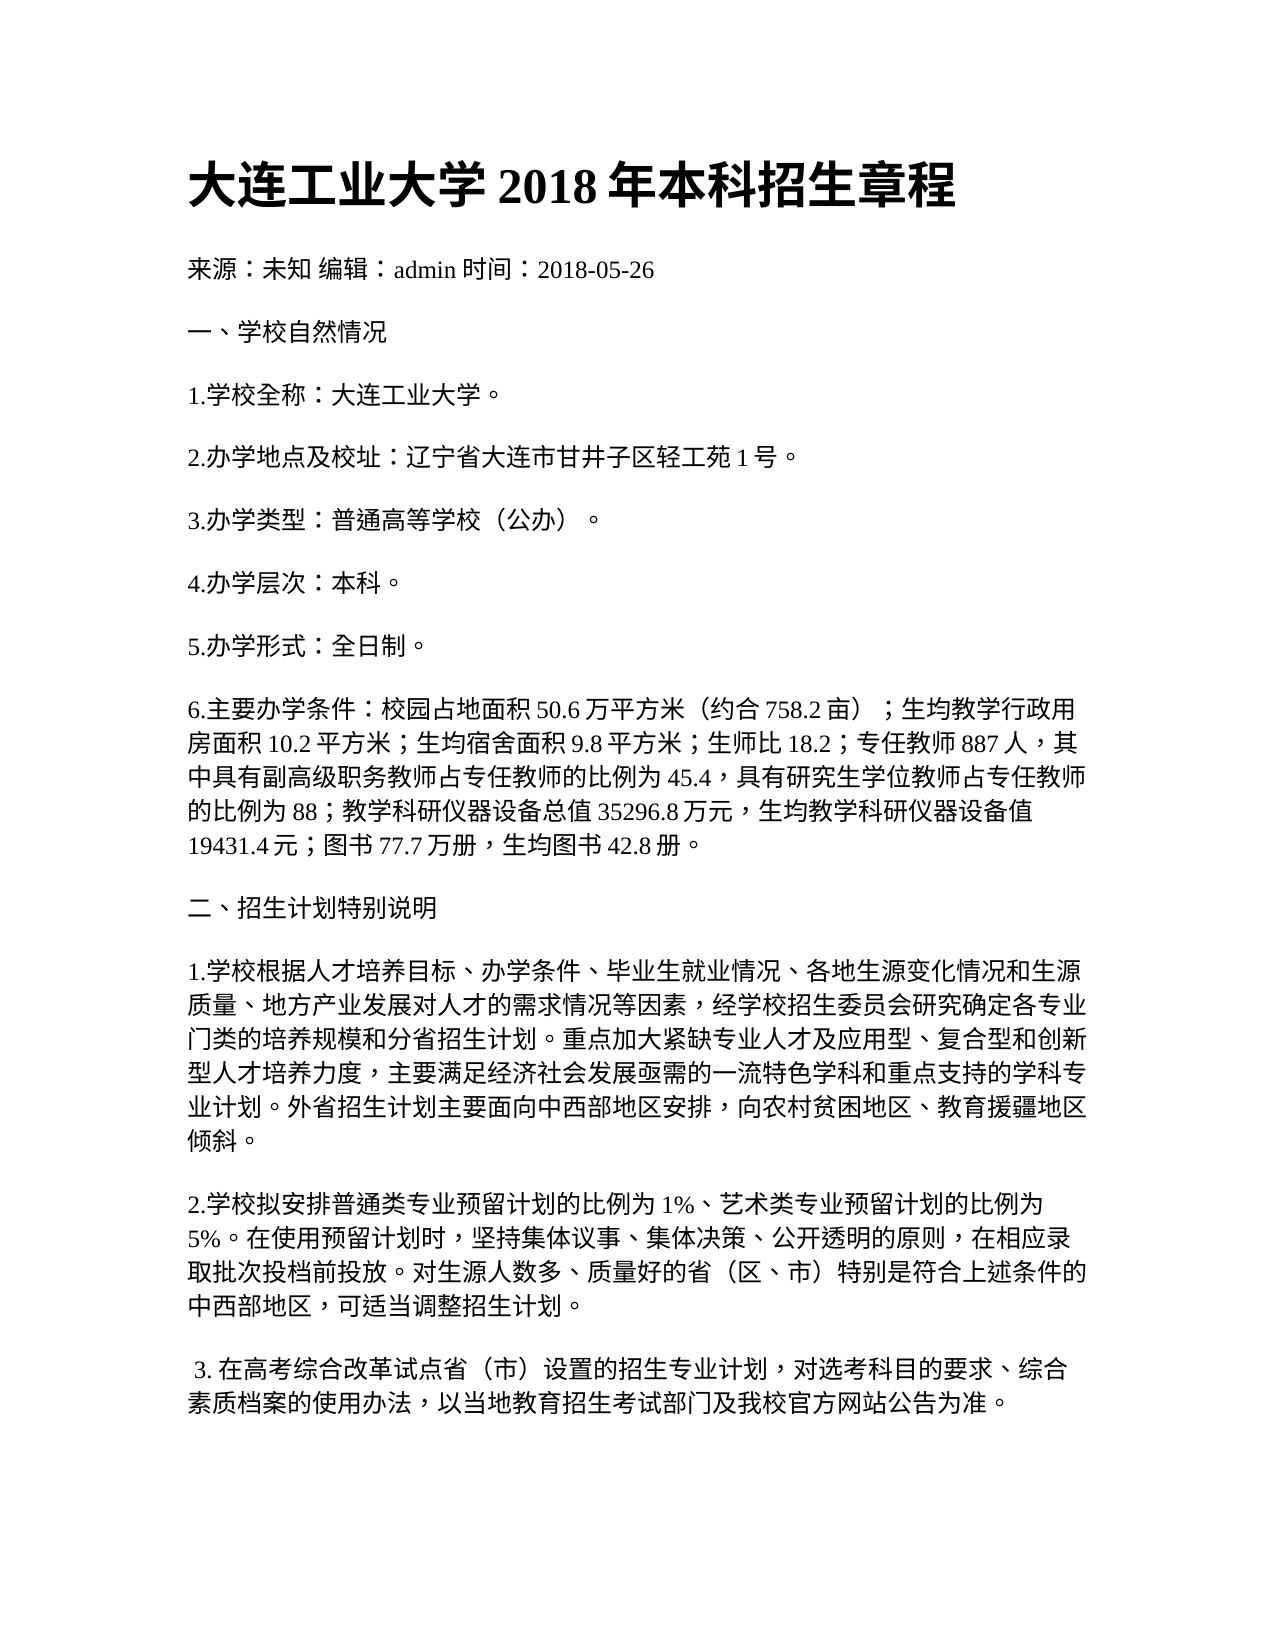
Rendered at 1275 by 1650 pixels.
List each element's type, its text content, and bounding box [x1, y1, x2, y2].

text 3. 在高考综合改革试点省（市）设置的招生专业计划，对选考科目的要求、综合素质档案的使用办法，以当地教育招生考试部门及我校官方网站公告为准。 [187, 1351, 1087, 1419]
text 一、学校自然情况 [187, 314, 1087, 348]
text 来源：未知 编辑：admin 时间：2018-05-26 [187, 252, 1087, 286]
text 1.学校根据人才培养目标、办学条件、毕业生就业情况、各地生源变化情况和生源质量、地方产业发展对人才的需求情况等因素，经学校招生委员会研究确定各专业门类的培养规模和分省招生计划。重点加大紧缺专业人才及应用型、复合型和创新型人才培养力度，主要满足经济社会发展亟需的一流特色学科和重点支持的学科专业计划。外省招生计划主要面向中西部地区安排，向农村贫困地区、教育援疆地区倾斜。 [187, 953, 1087, 1158]
text 5.办学形式：全日制。 [187, 628, 1087, 663]
text 4.办学层次：本科。 [187, 566, 1087, 600]
text 1.学校全称：大连工业大学。 [187, 377, 1087, 411]
text 2.办学地点及校址：辽宁省大连市甘井子区轻工苑1号。 [187, 440, 1087, 474]
text 2.学校拟安排普通类专业预留计划的比例为1%、艺术类专业预留计划的比例为5%。在使用预留计划时，坚持集体议事、集体决策、公开透明的原则，在相应录取批次投档前投放。对生源人数多、质量好的省（区、市）特别是符合上述条件的中西部地区，可适当调整招生计划。 [187, 1186, 1087, 1323]
subtitle 大连工业大学2018年本科招生章程 [187, 150, 1087, 218]
text 6.主要办学条件：校园占地面积50.6万平方米（约合758.2亩）；生均教学行政用房面积10.2平方米；生均宿舍面积9.8平方米；生师比18.2；专任教师887人，其中具有副高级职务教师占专任教师的比例为45.4，具有研究生学位教师占专任教师的比例为88；教学科研仪器设备总值35296.8万元，生均教学科研仪器设备值19431.4元；图书77.7万册，生均图书42.8册。 [187, 691, 1087, 862]
text 二、招生计划特别说明 [187, 890, 1087, 924]
text 3.办学类型：普通高等学校（公办）。 [187, 503, 1087, 537]
